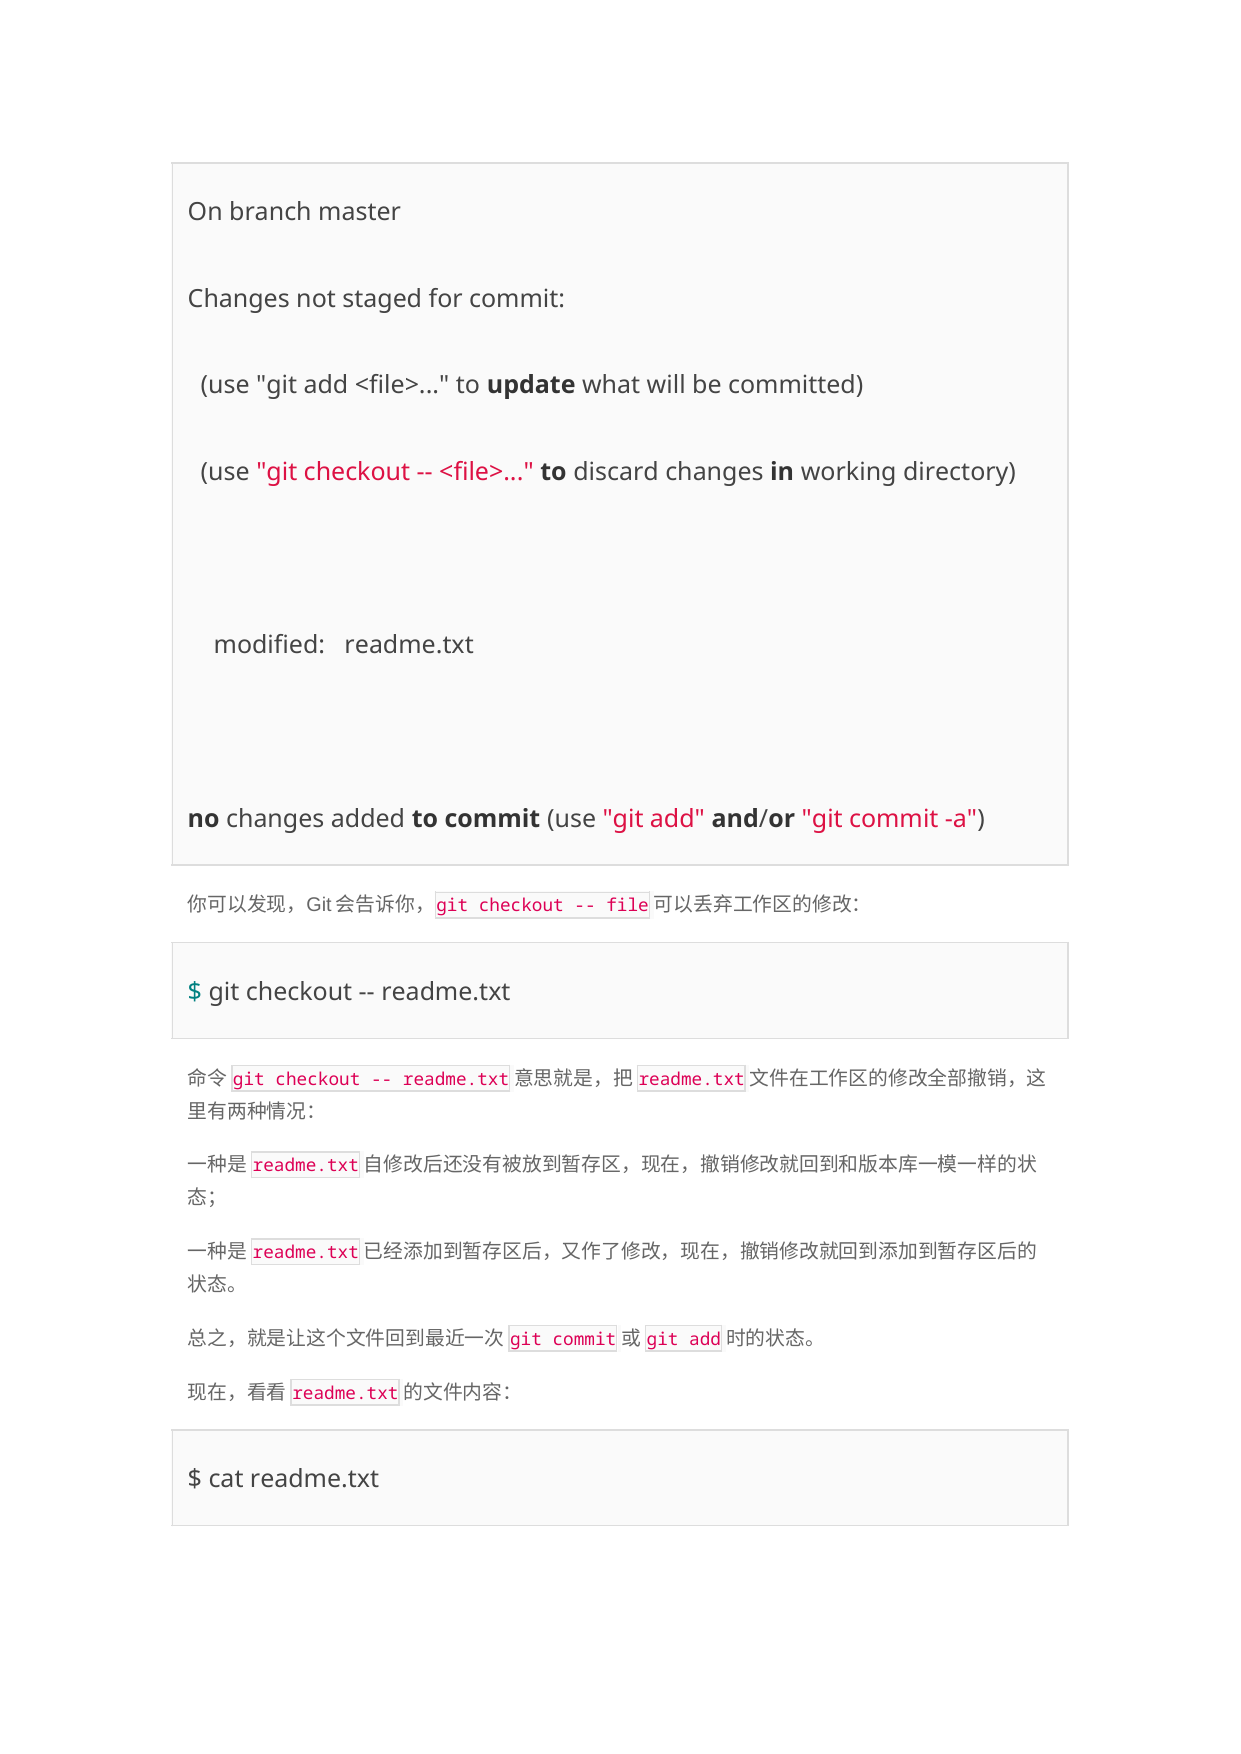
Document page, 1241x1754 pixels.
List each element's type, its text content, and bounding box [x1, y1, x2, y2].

text no changes added to commit (use "git add" and/or "git commit -a") [173, 769, 1067, 864]
text Changes not staged for commit: [173, 249, 1067, 330]
text $ git checkout -- readme.txt [173, 943, 1067, 1038]
text 一种是readme.txt自修改后还没有被放到暂存区，现在，撤销修改就回到和版本库一模一样的状态； [187, 1147, 1053, 1212]
text (use "git checkout -- <file>..." to discard changes in working directory) [173, 422, 1067, 503]
text 你可以发现，Git会告诉你，git checkout -- file可以丢弃工作区的修改： [187, 888, 1053, 920]
text On branch master [173, 164, 1067, 243]
text (use "git add <file>..." to update what will be committed) [173, 335, 1067, 416]
text 一种是readme.txt已经添加到暂存区后，又作了修改，现在，撤销修改就回到添加到暂存区后的状态。 [187, 1234, 1053, 1299]
text 命令git checkout -- readme.txt意思就是，把readme.txt文件在工作区的修改全部撤销，这里有两种情况： [187, 1061, 1053, 1126]
text modified: readme.txt [173, 595, 1067, 676]
text 总之，就是让这个文件回到最近一次git commit或git add时的状态。 [187, 1321, 1053, 1353]
text $ cat readme.txt [173, 1431, 1067, 1525]
text 现在，看看readme.txt的文件内容： [187, 1375, 1053, 1407]
